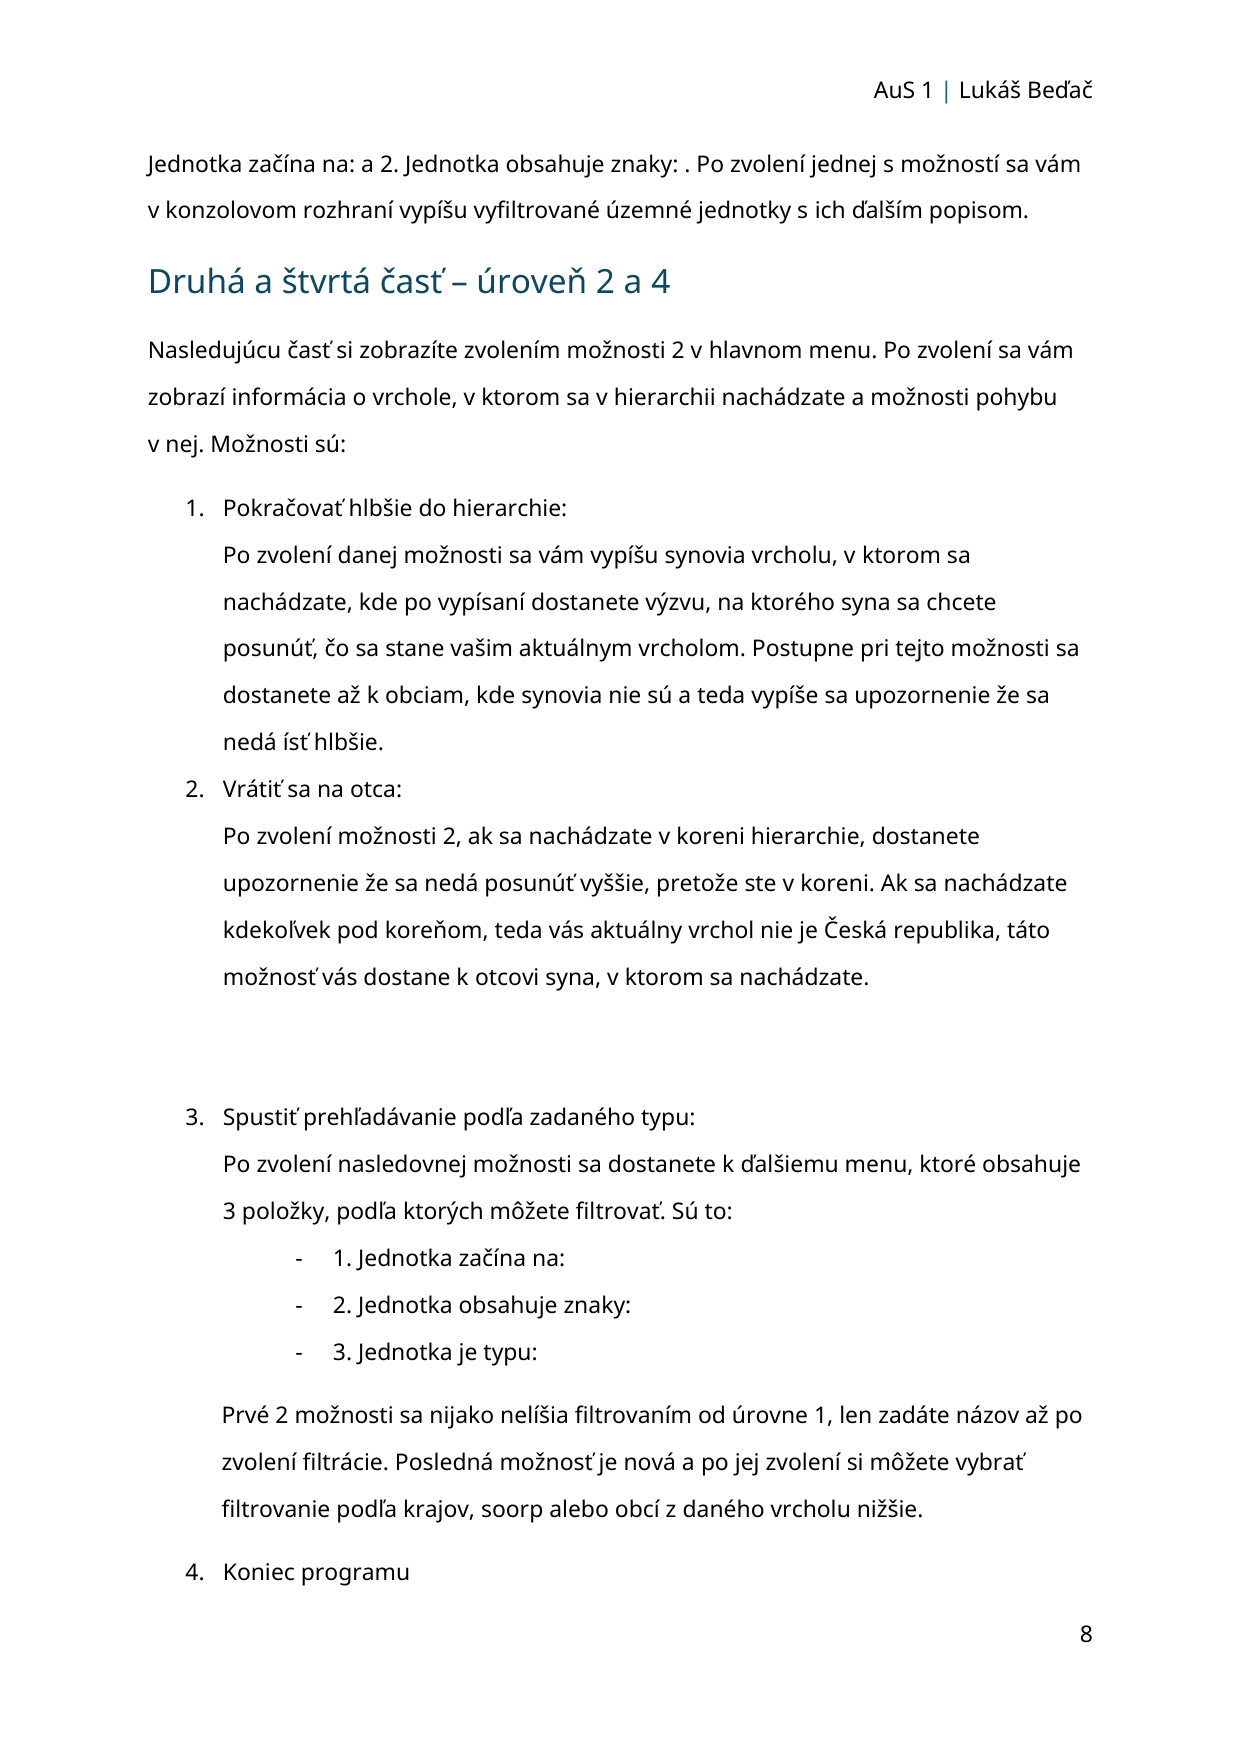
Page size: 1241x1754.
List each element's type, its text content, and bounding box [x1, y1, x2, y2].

list Pokračovať hlbšie do hierarchie: Po zvolení danej možnosti sa vám vypíšu synovia vrcholu, v ktorom sa nachádzate, kde po vypísaní dostanete výzvu, na ktorého syna sa chcete posunúť, čo sa stane vašim aktuálnym vrcholom. Postupne pri tejto možnosti sa dostanete až k obciam, kde synovia nie sú a teda vypíše sa upozornenie že sa nedá ísť hlbšie. [185, 492, 1093, 757]
text Nasledujúcu časť si zobrazíte zvolením možnosti 2 v hlavnom menu. Po zvolení sa vám zobrazí informácia o vrchole, v ktorom sa v hierarchii nachádzate a možnosti pohybu v nej. Možnosti sú: [148, 334, 1093, 459]
list 1. Jednotka začína na: [295, 1242, 1093, 1273]
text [148, 148, 1093, 226]
list Koniec programu [185, 1556, 1093, 1588]
list Spustiť prehľadávanie podľa zadaného typu: Po zvolení nasledovnej možnosti sa dostanete k ďalšiemu menu, ktoré obsahuje 3 položky, podľa ktorých môžete filtrovať. Sú to: [185, 1101, 1093, 1226]
list Vrátiť sa na otca: Po zvolení možnosti 2, ak sa nachádzate v koreni hierarchie, dostanete upozornenie že sa nedá posunúť vyššie, pretože ste v koreni. Ak sa nachádzate kdekoľvek pod koreňom, teda vás aktuálny vrchol nie je Česká republika, táto možnosť vás dostane k otcovi syna, v ktorom sa nachádzate. [185, 773, 1093, 992]
text Prvé 2 možnosti sa nijako nelíšia filtrovaním od úrovne 1, len zadáte názov až po zvolení filtrácie. Posledná možnosť je nová a po jej zvolení si môžete vybrať filtrovanie podľa krajov, soorp alebo obcí z daného vrcholu nižšie. [221, 1399, 1093, 1524]
list 3. Jednotka je typu: [295, 1336, 1093, 1367]
subtitle Druhá a štvrtá časť – úroveň 2 a 4 [148, 258, 1093, 303]
list 2. Jednotka obsahuje znaky: [295, 1289, 1093, 1320]
